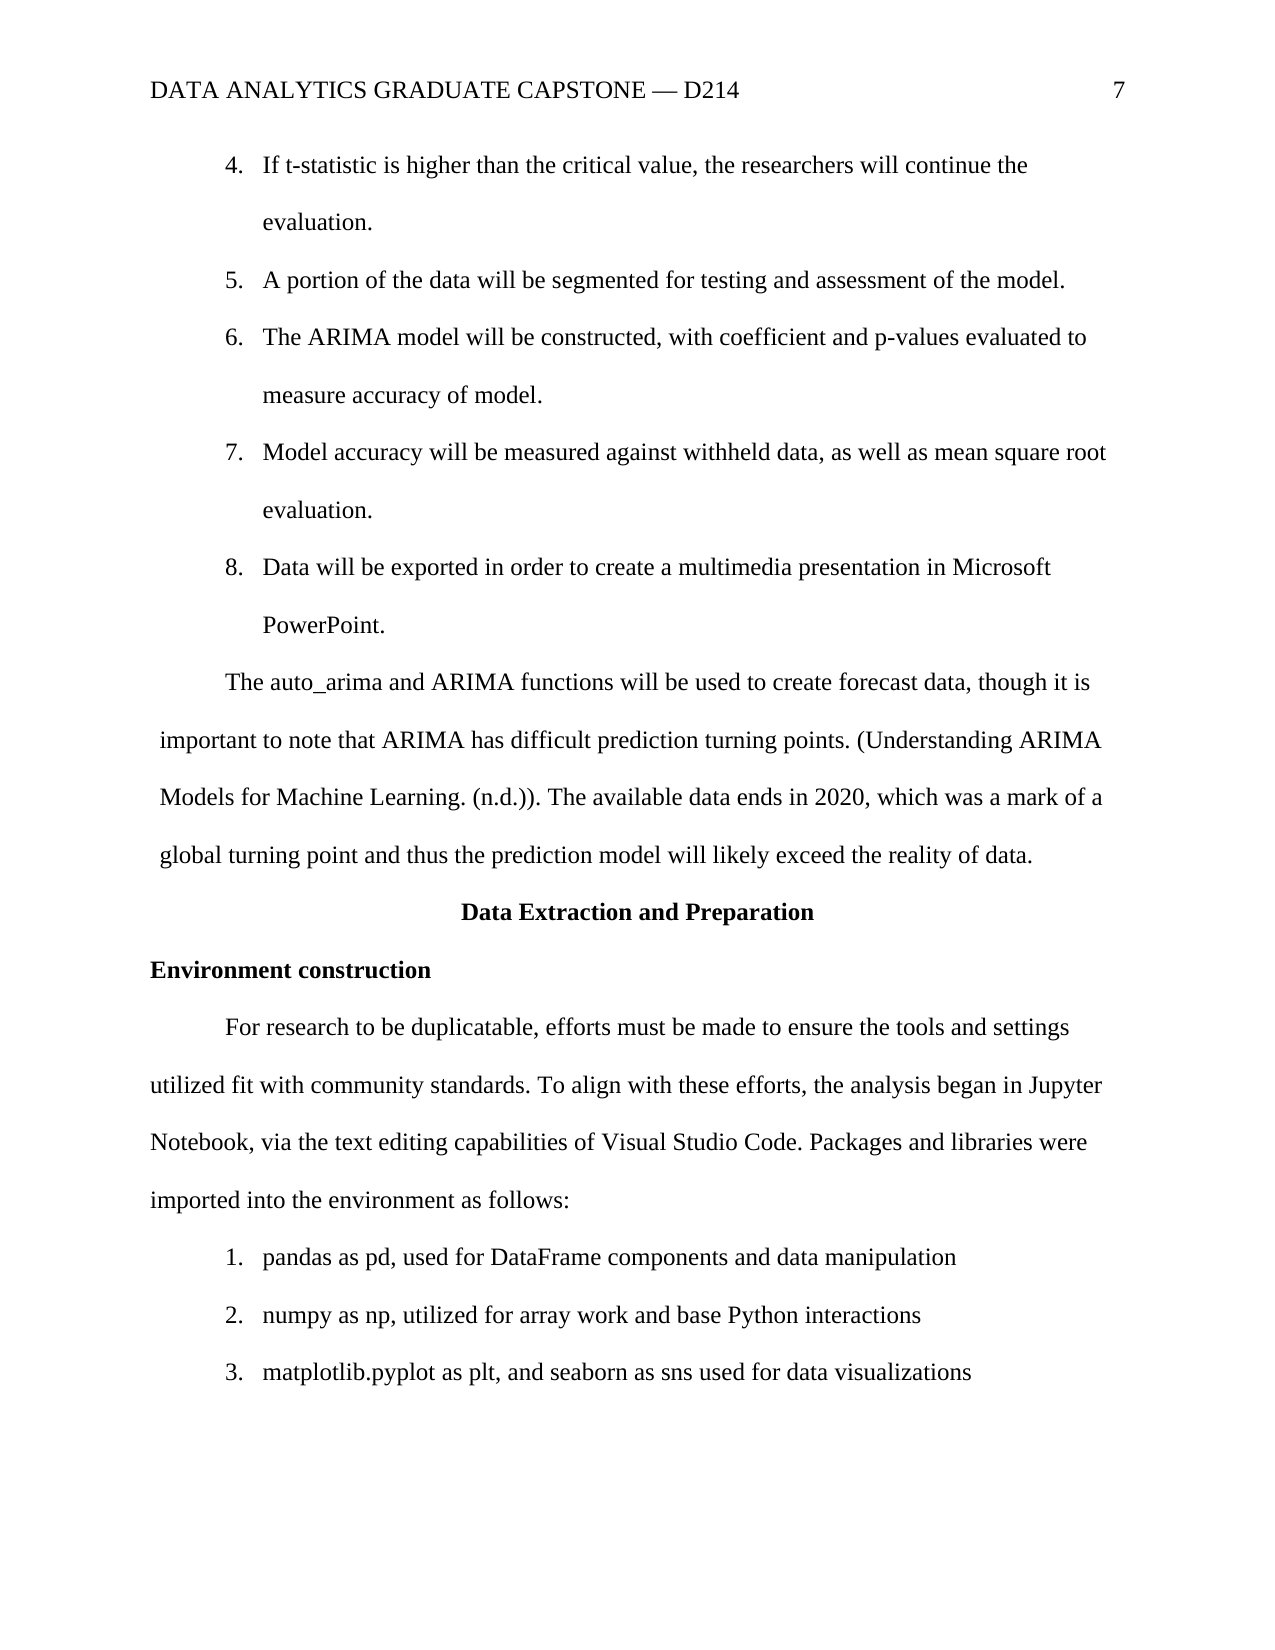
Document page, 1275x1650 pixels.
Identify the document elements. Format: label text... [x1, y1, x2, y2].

list pandas as pd, used for DataFrame components and data manipulation [225, 1242, 1125, 1271]
text For research to be duplicatable, efforts must be made to ensure the tools and settings utilized fit with community standards. To align with these efforts, the analysis began in Jupyter Notebook, via the text editing capabilities of Visual Studio Code. Packages and libraries were imported into the environment as follows: [150, 1012, 1125, 1214]
subtitle Data Extraction and Preparation [150, 897, 1125, 926]
list If t-statistic is higher than the critical value, the researchers will continue the evaluation. [225, 150, 1125, 236]
list Model accuracy will be measured against withheld data, as well as mean square root evaluation. [225, 437, 1125, 524]
list Data will be exported in order to create a multimedia presentation in Microsoft PowerPoint. [225, 552, 1125, 639]
list The auto_arima and ARIMA functions will be used to create forecast data, though it is important to note that ARIMA has difficult prediction turning points. (Understanding ARIMA Models for Machine Learning. (n.d.)). The available data ends in 2020, which was a mark of a global turning point and thus the prediction model will likely exceed the reality of data. [159, 667, 1125, 869]
subtitle Environment construction [150, 955, 1125, 984]
list A portion of the data will be segmented for testing and assessment of the model. [225, 265, 1125, 294]
list numpy as np, utilized for array work and base Python interactions [225, 1300, 1125, 1329]
list The ARIMA model will be constructed, with coefficient and p-values evaluated to measure accuracy of model. [225, 322, 1125, 409]
list matplotlib.pyplot as plt, and seaborn as sns used for data visualizations [225, 1357, 1125, 1386]
